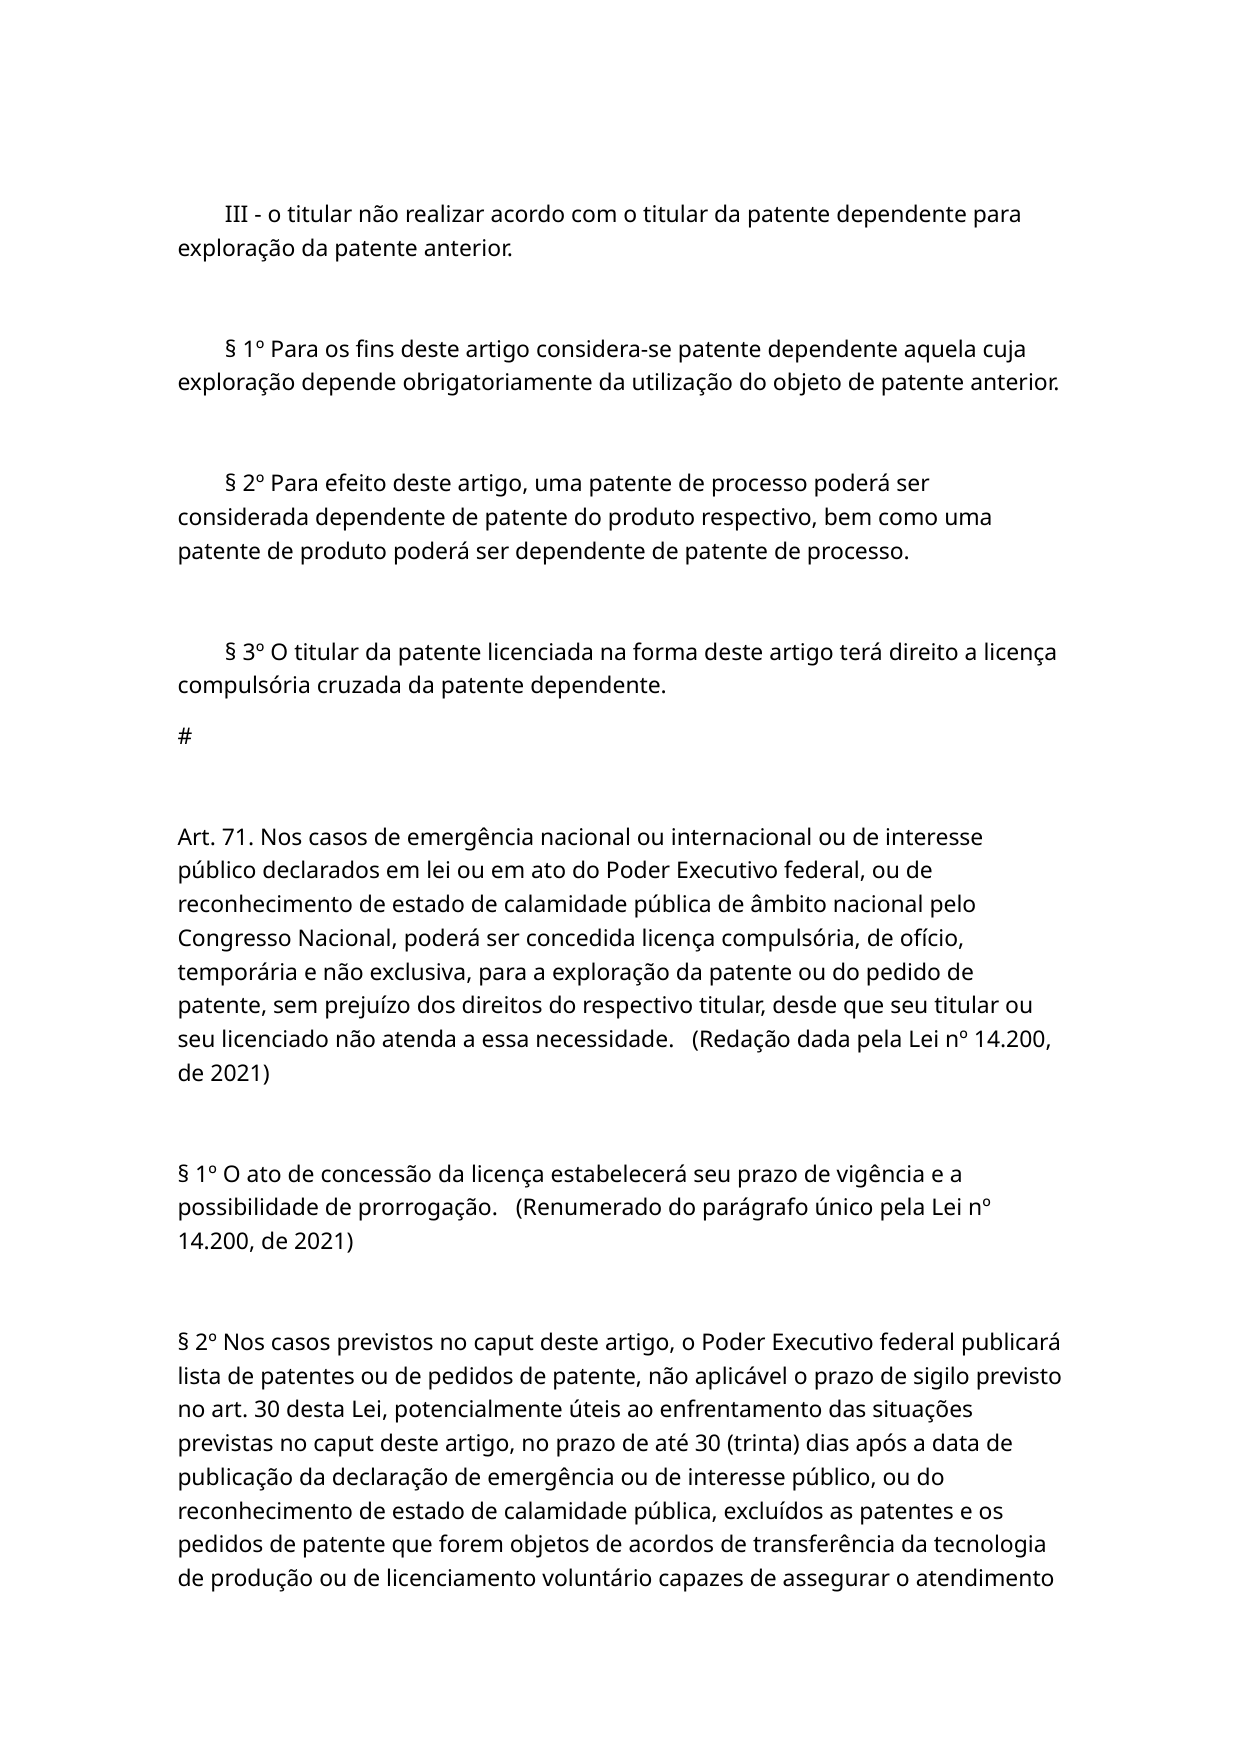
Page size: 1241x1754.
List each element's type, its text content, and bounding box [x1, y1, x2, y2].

text III - o titular não realizar acordo com o titular da patente dependente para exploração da patente anterior. [177, 198, 1063, 263]
text § 2º Para efeito deste artigo, uma patente de processo poderá ser considerada dependente de patente do produto respectivo, bem como uma patente de produto poderá ser dependente de patente de processo. [177, 467, 1063, 566]
text § 1º O ato de concessão da licença estabelecerá seu prazo de vigência e a possibilidade de prorrogação. (Renumerado do parágrafo único pela Lei nº 14.200, de 2021) [177, 1158, 1063, 1256]
text Art. 71. Nos casos de emergência nacional ou internacional ou de interesse público declarados em lei ou em ato do Poder Executivo federal, ou de reconhecimento de estado de calamidade pública de âmbito nacional pelo Congresso Nacional, poderá ser concedida licença compulsória, de ofício, temporária e não exclusiva, para a exploração da patente ou do pedido de patente, sem prejuízo dos direitos do respectivo titular, desde que seu titular ou seu licenciado não atenda a essa necessidade. (Redação dada pela Lei nº 14.200, de 2021) [177, 821, 1063, 1088]
text # [177, 720, 1063, 751]
text § 3º O titular da patente licenciada na forma deste artigo terá direito a licença compulsória cruzada da patente dependente. [177, 636, 1063, 701]
text § 1º Para os fins deste artigo considera-se patente dependente aquela cuja exploração depende obrigatoriamente da utilização do objeto de patente anterior. [177, 333, 1063, 398]
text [177, 1326, 1063, 1593]
